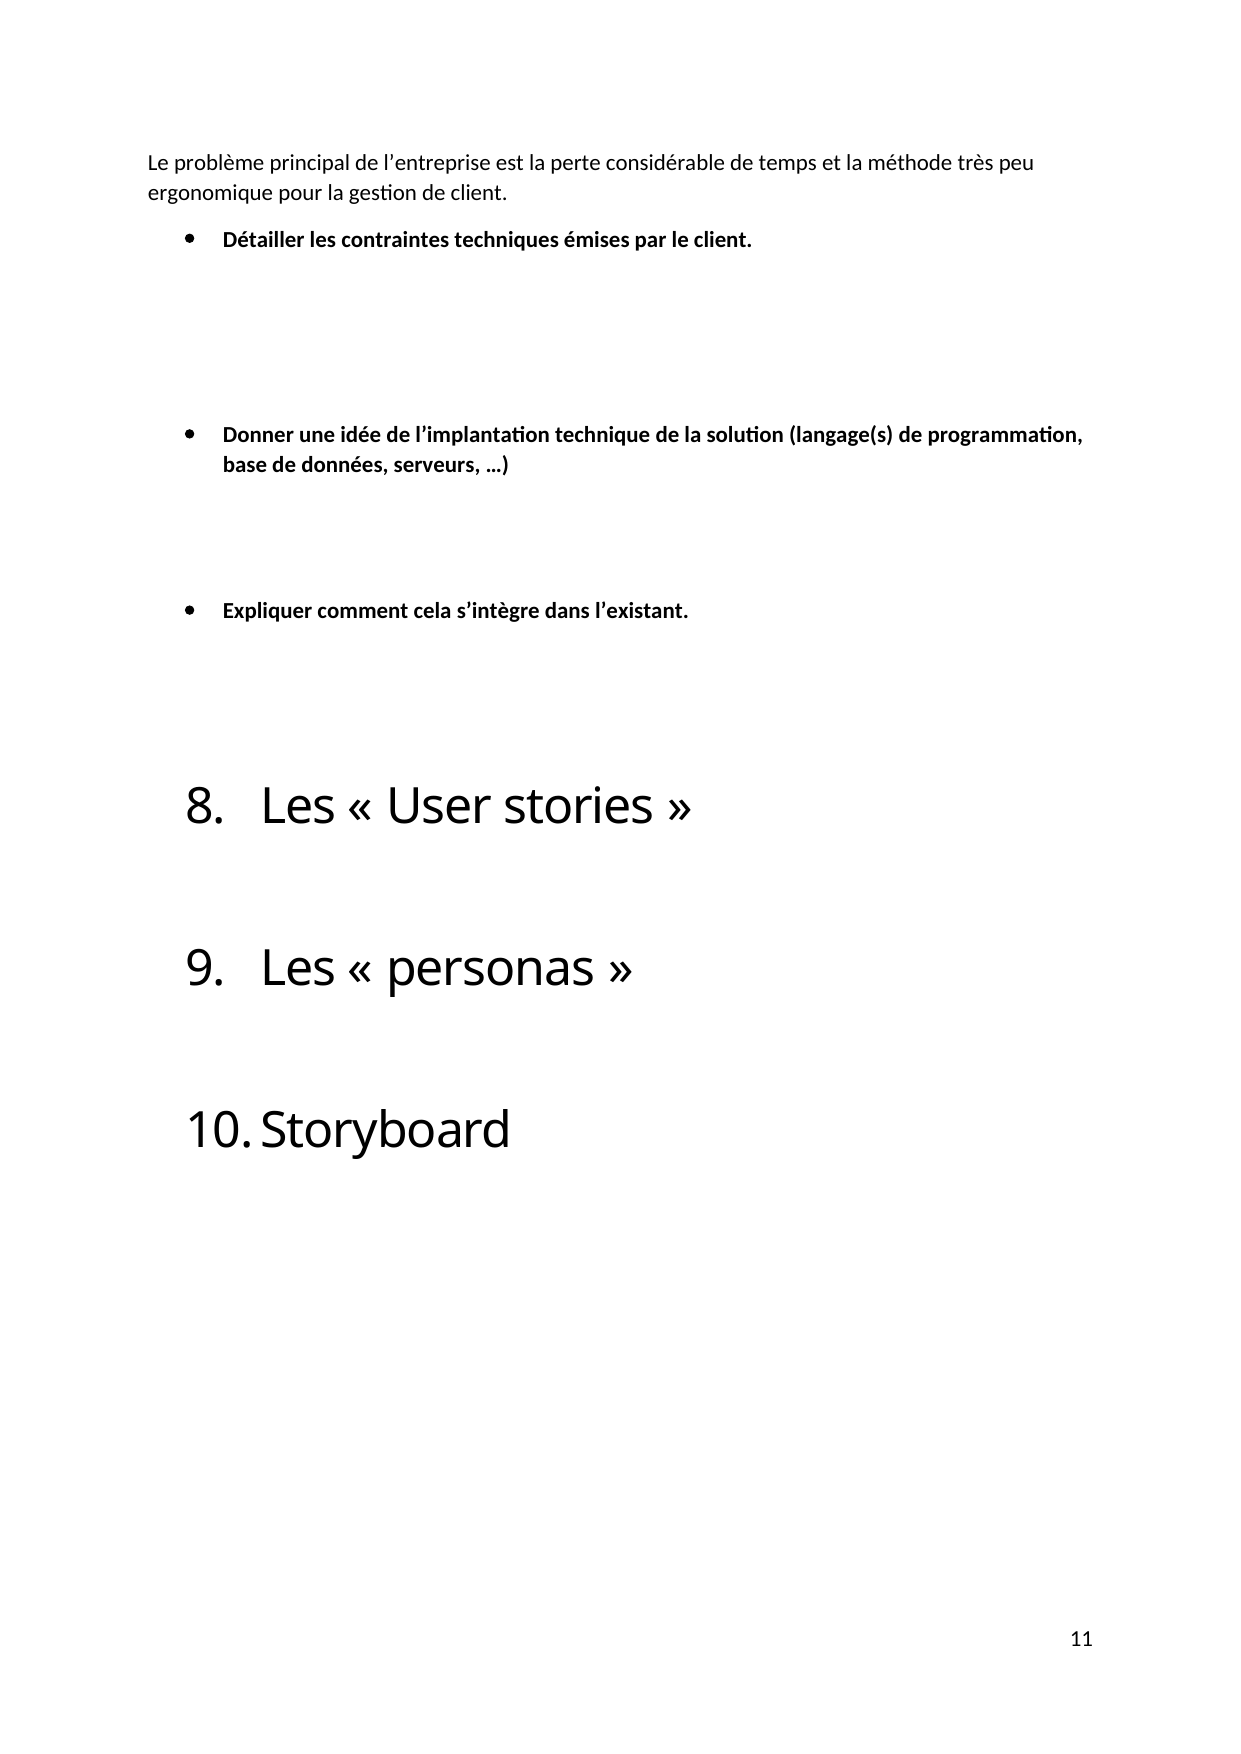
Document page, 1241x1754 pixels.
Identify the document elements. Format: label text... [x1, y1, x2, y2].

list Donner une idée de l’implantation technique de la solution (langage(s) de programmation, base de données, serveurs, …) [185, 420, 1093, 478]
title Les « personas » [185, 932, 1093, 1000]
title Storyboard [185, 1094, 1093, 1162]
list Détailler les contraintes techniques émises par le client. [185, 225, 1093, 253]
title Les « User stories » [185, 770, 1093, 838]
text Le problème principal de l’entreprise est la perte considérable de temps et la méthode très peu ergonomique pour la gestion de client. [148, 148, 1093, 206]
list Expliquer comment cela s’intègre dans l’existant. [185, 597, 1093, 624]
